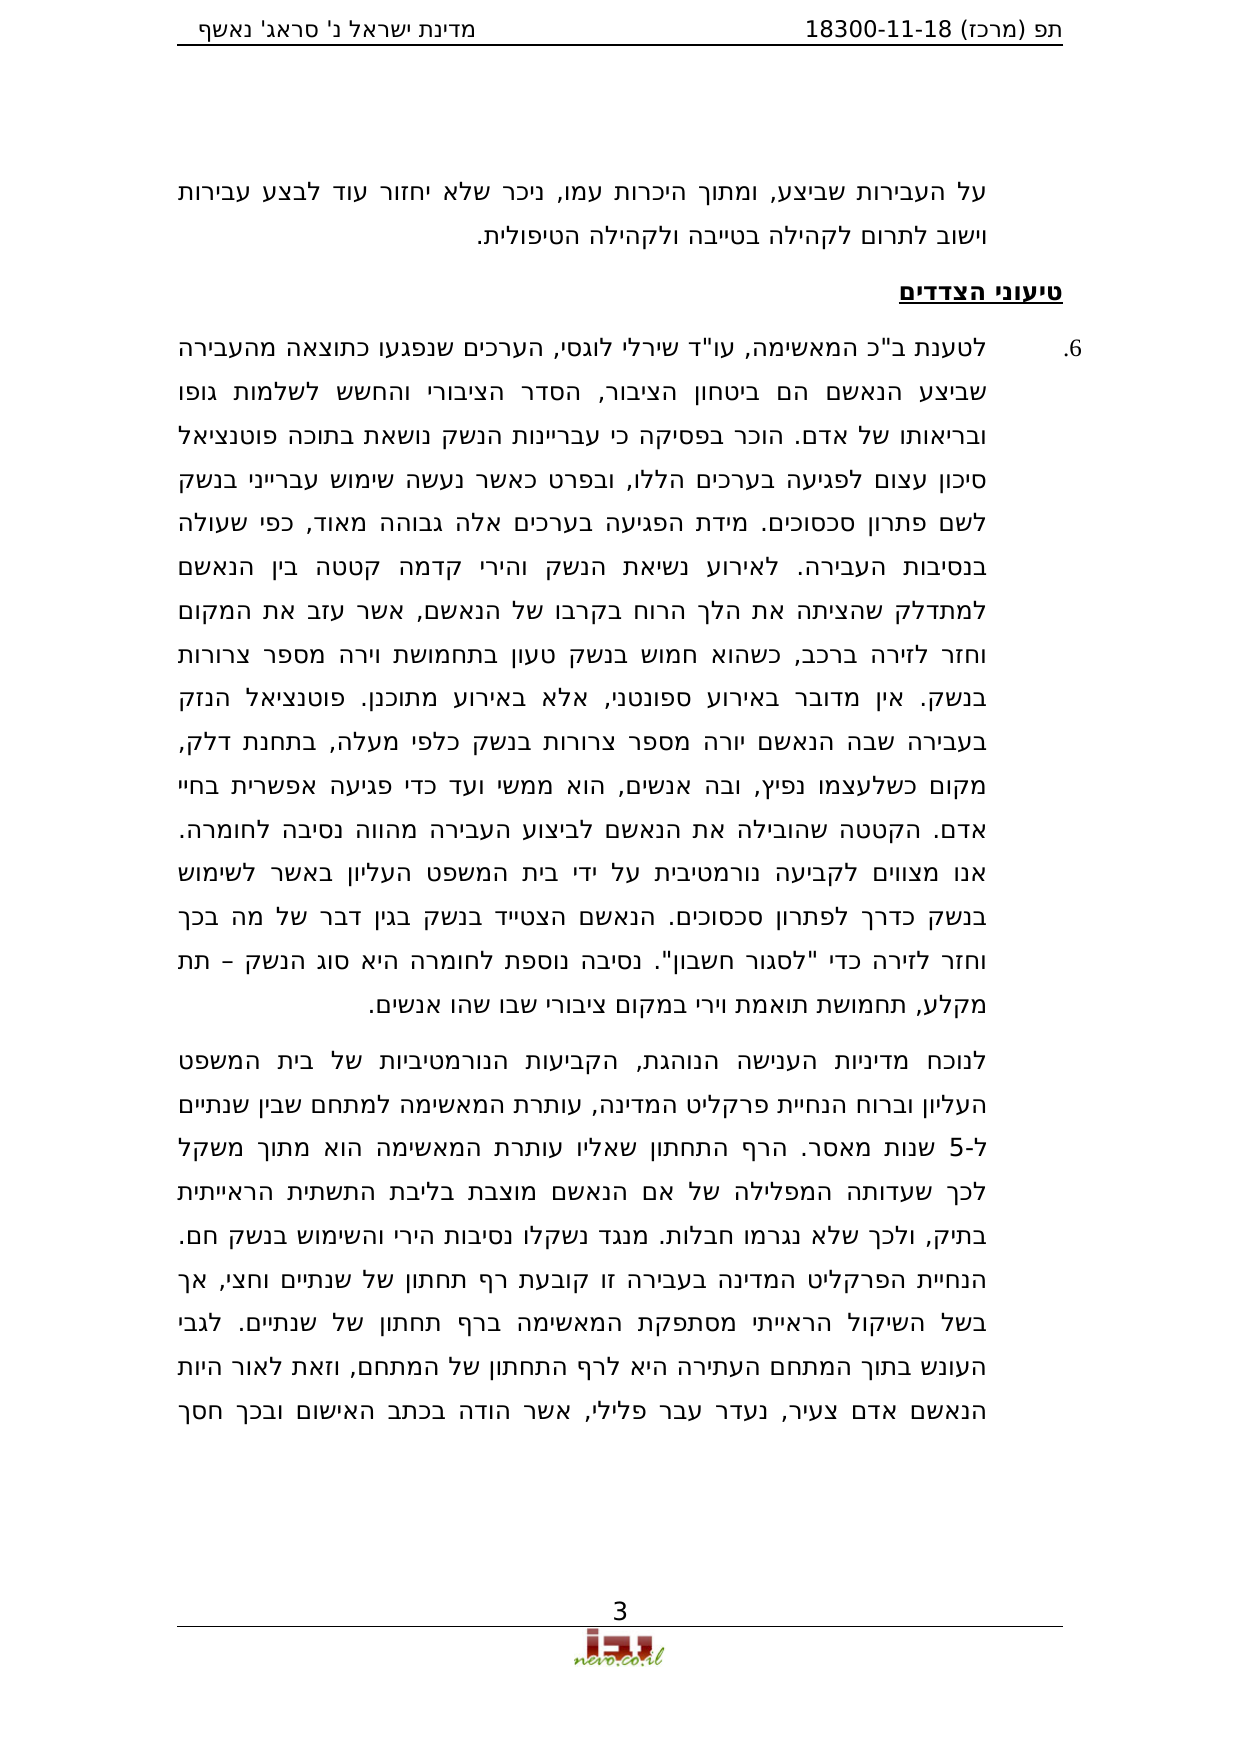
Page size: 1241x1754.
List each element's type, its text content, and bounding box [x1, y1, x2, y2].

picture [574, 1628, 666, 1667]
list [177, 177, 1063, 250]
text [177, 1046, 988, 1425]
text טיעוני הצדדים [177, 277, 1063, 306]
list לטענת ב"כ המאשימה, עו"ד שירלי לוגסי, הערכים שנפגעו כתוצאה מהעבירה שביצע הנאשם הם ביטחון הציבור, הסדר הציבורי והחשש לשלמות גופו ובריאותו של אדם. הוכר בפסיקה כי עבריינות הנשק נושאת בתוכה פוטנציאל סיכון עצום לפגיעה בערכים הללו, ובפרט כאשר נעשה שימוש עברייני בנשק לשם פתרון סכסוכים. מידת הפגיעה בערכים אלה גבוהה מאוד, כפי שעולה בנסיבות העבירה. לאירוע נשיאת הנשק והירי קדמה קטטה בין הנאשם למתדלק שהציתה את הלך הרוח בקרבו של הנאשם, אשר עזב את המקום וחזר לזירה ברכב, כשהוא חמוש בנשק טעון בתחמושת וירה מספר צרורות בנשק. אין מדובר באירוע ספונטני, אלא באירוע מתוכנן. פוטנציאל הנזק בעבירה שבה הנאשם יורה מספר צרורות בנשק כלפי מעלה, בתחנת דלק, מקום כשלעצמו נפיץ, ובה אנשים, הוא ממשי ועד כדי פגיעה אפשרית בחיי אדם. הקטטה שהובילה את הנאשם לביצוע העבירה מהווה נסיבה לחומרה. אנו מצווים לקביעה נורמטיבית על ידי בית המשפט העליון באשר לשימוש בנשק כדרך לפתרון סכסוכים. הנאשם הצטייד בנשק בגין דבר של מה בכך וחזר לזירה כדי "לסגור חשבון". נסיבה נוספת לחומרה היא סוג הנשק – תת מקלע, תחמושת תואמת וירי במקום ציבורי שבו שהו אנשים. [177, 333, 1063, 1019]
